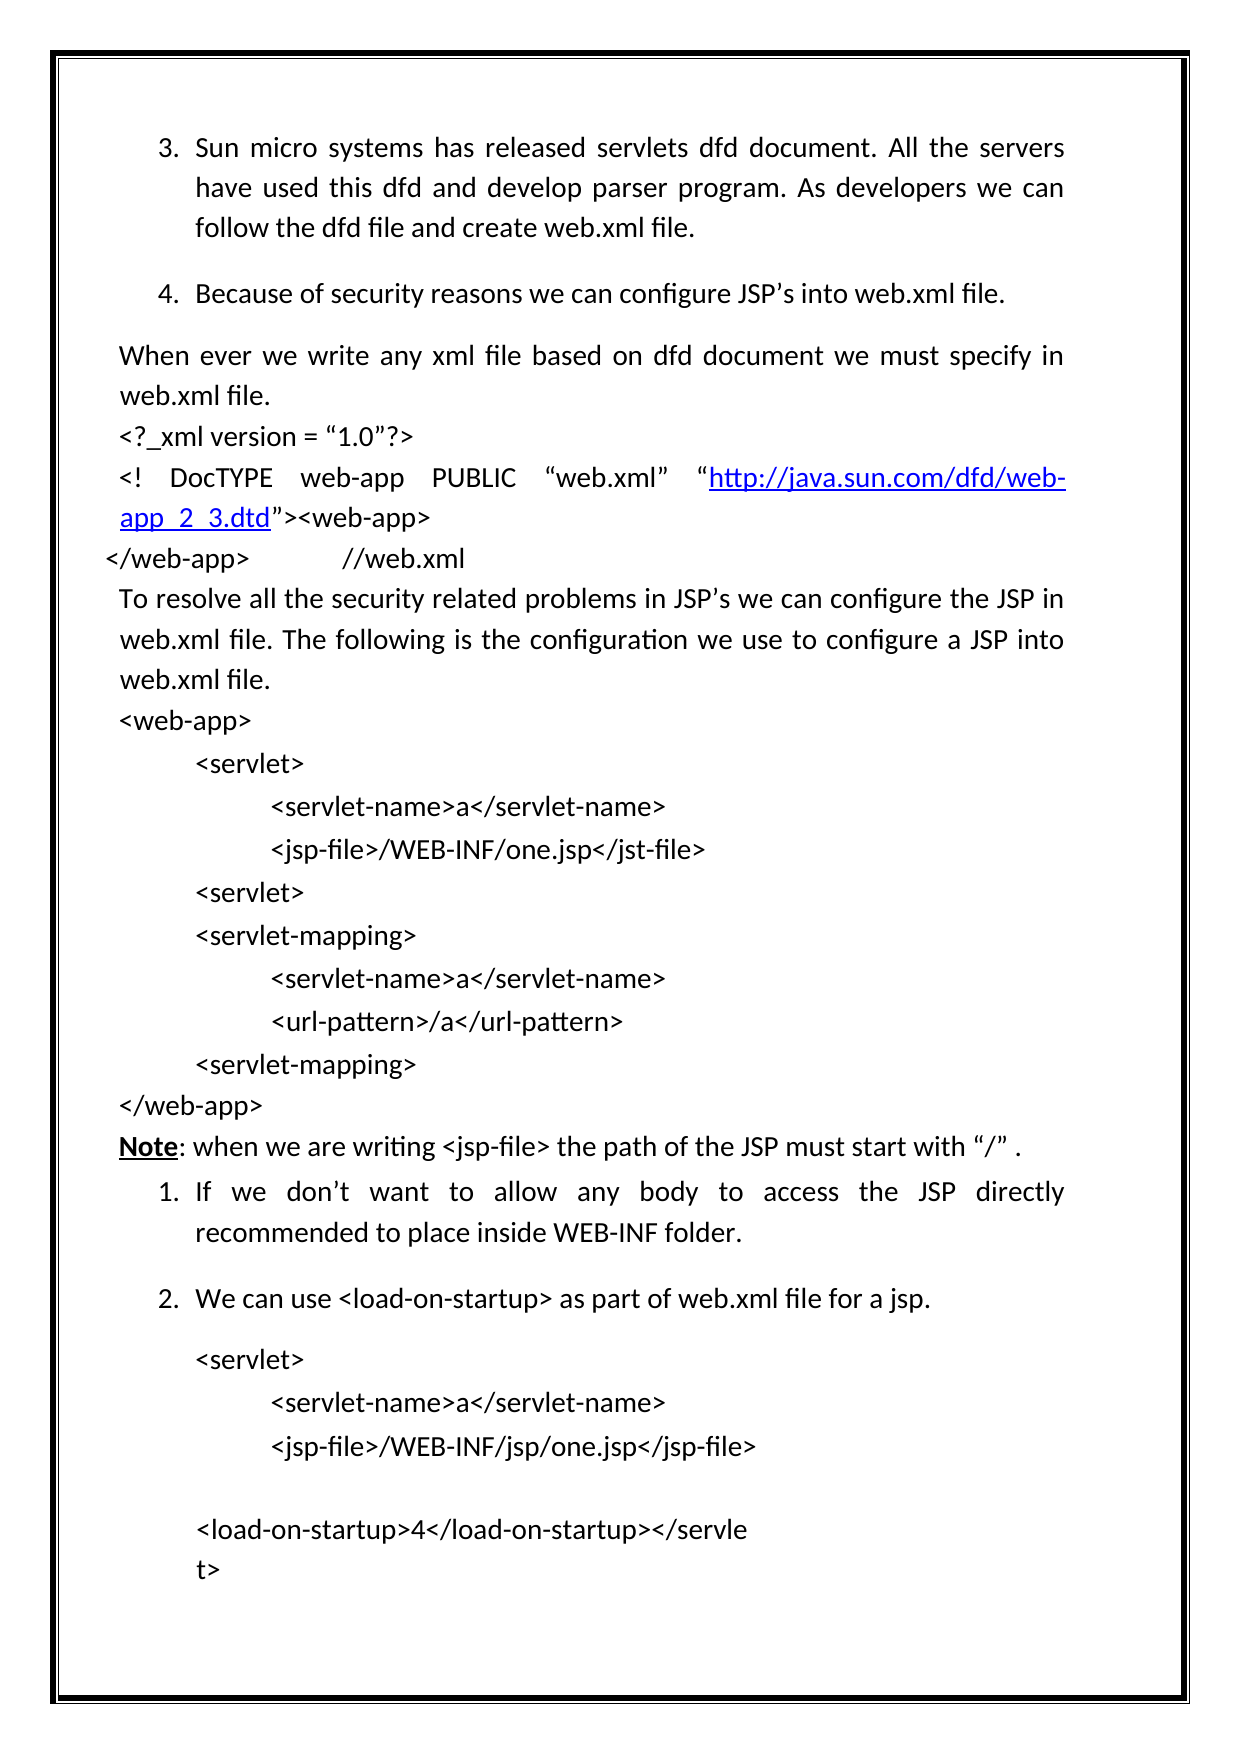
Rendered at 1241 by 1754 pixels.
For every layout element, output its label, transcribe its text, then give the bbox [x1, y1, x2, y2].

text <url-pattern>/a</url-pattern> [105, 1003, 1140, 1039]
text <jsp-file>/WEB-INF/jsp/one.jsp</jsp-file> [105, 1428, 1140, 1463]
text </web-app> //web.xml [105, 540, 1140, 576]
text <servlet-mapping> [105, 1046, 1140, 1082]
text <jsp-file>/WEB-INF/one.jsp</jst-file> [105, 831, 1140, 867]
text <web-app> [118, 702, 1066, 737]
text <! DocTYPE web-app PUBLIC “web.xml” “http://java.sun.com/dfd/web-app_2_3.dtd”><web-app> [118, 459, 1066, 535]
list We can use <load-on-startup> as part of web.xml file for a jsp. [158, 1280, 1066, 1315]
text <servlet-mapping> [105, 917, 1140, 953]
text <servlet> [105, 874, 1140, 910]
text To resolve all the security related problems in JSP’s we can configure the JSP in web.xml file. The following is the configuration we use to configure a JSP into web.xml file. [118, 581, 1066, 697]
text <?_xml version = “1.0”?> [118, 418, 1066, 454]
text <servlet-name>a</servlet-name> [105, 1384, 1140, 1420]
text <servlet-name>a</servlet-name> [105, 960, 1140, 996]
text <servlet> [105, 745, 1140, 780]
list If we don’t want to allow any body to access the JSP directly recommended to place inside WEB-INF folder. [158, 1173, 1066, 1249]
text <servlet-name>a</servlet-name> [105, 788, 1140, 823]
text When ever we write any xml file based on dfd document we must specify in web.xml file. [118, 337, 1066, 413]
text <servlet> [195, 1341, 1066, 1377]
text <load-on-startup>4</load-on-startup></servlet> [195, 1471, 753, 1587]
text </web-app> [118, 1087, 1066, 1123]
list Sun micro systems has released servlets dfd document. All the servers have used this dfd and develop parser program. As developers we can follow the dfd file and create web.xml file. [158, 129, 1066, 245]
text Note: when we are writing <jsp-file> the path of the JSP must start with “/” . [118, 1128, 1066, 1163]
list Because of security reasons we can configure JSP’s into web.xml file. [158, 276, 1066, 311]
